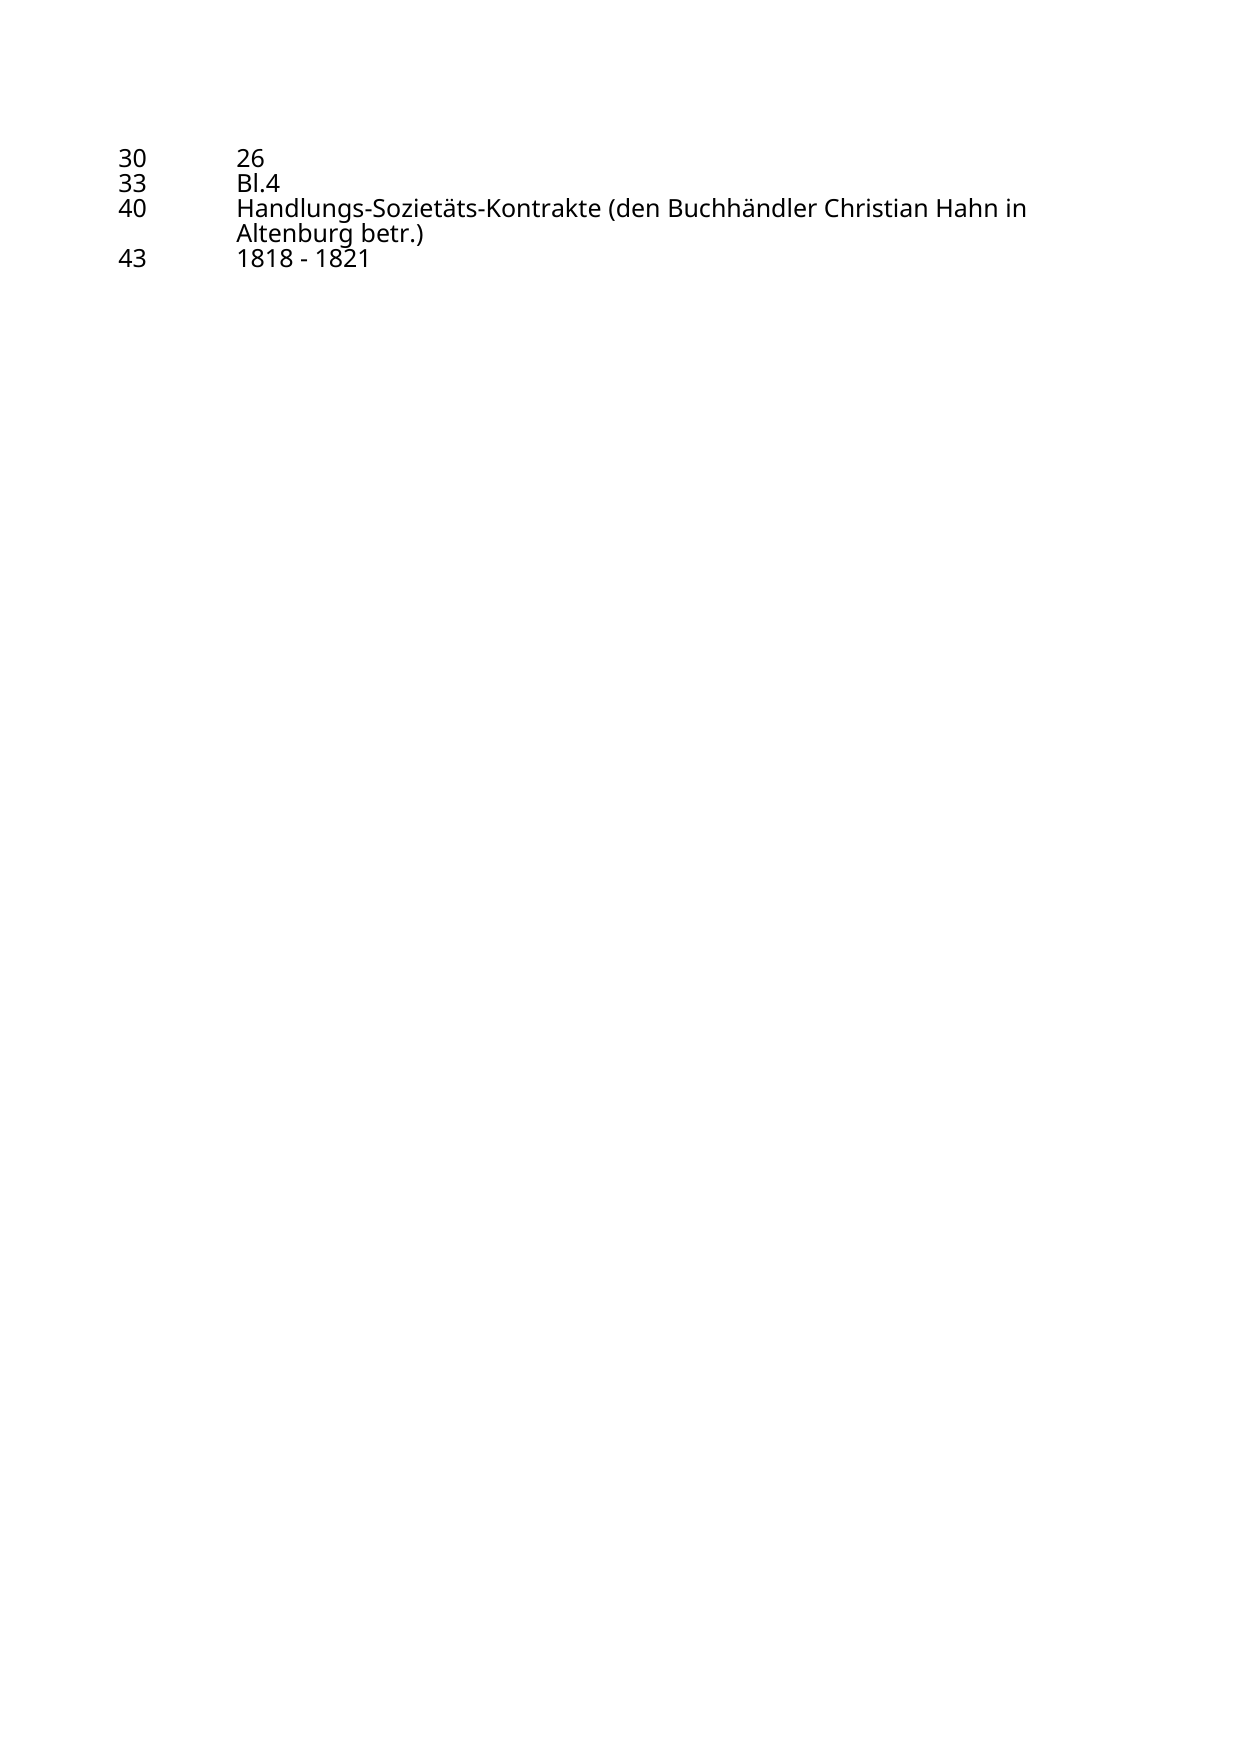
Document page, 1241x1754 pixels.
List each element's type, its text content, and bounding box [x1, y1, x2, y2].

text 30 26 [118, 148, 1122, 173]
text 33 Bl.4 [118, 173, 1122, 198]
text 40 s[Handlungs-Sozietäts-Kontrakt]se (den 5{s[Buchhändler]s} 2{Christian} 1{Hahn} in 6{o[Altenburg]o}]p betr.) [118, 198, 1122, 248]
text 43 1818 - 1821 [118, 248, 1122, 273]
